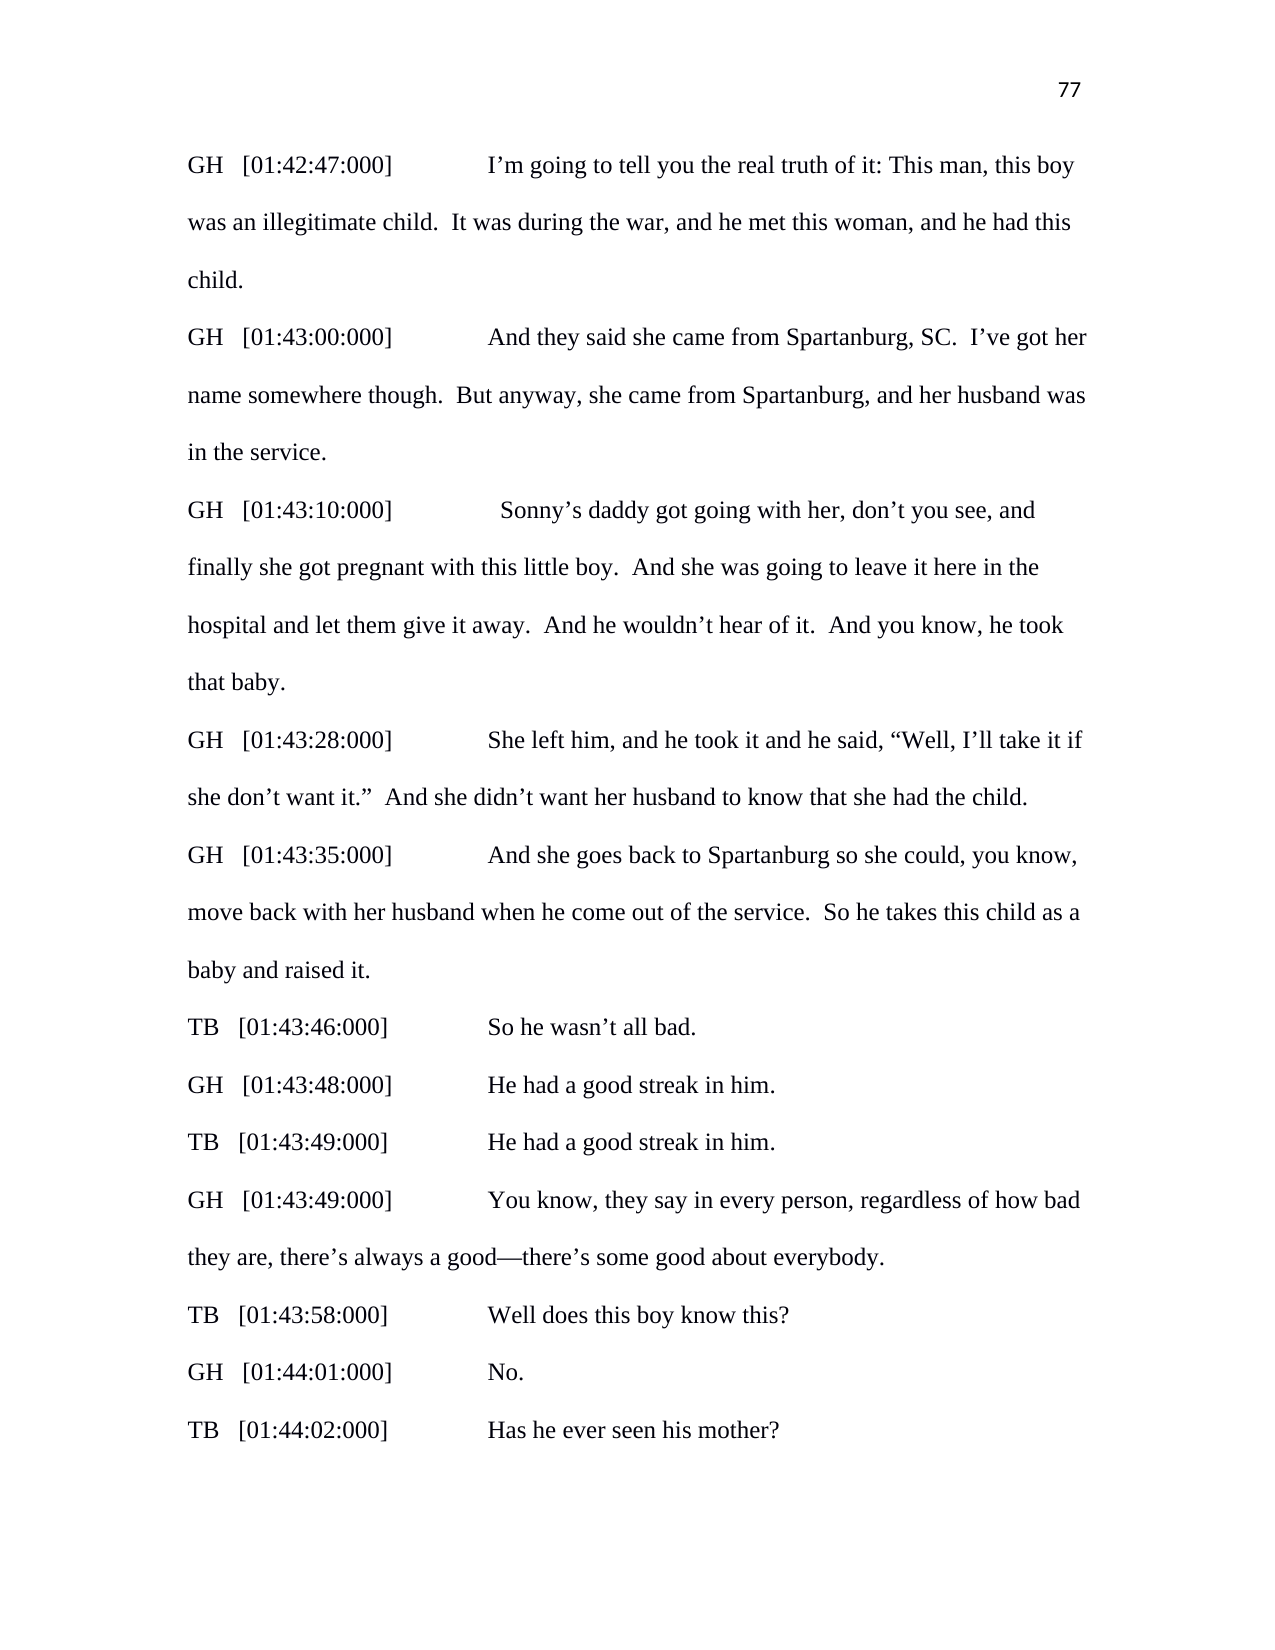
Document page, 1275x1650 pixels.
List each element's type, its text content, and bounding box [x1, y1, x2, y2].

text GH [01:43:10:000] Sonny’s daddy got going with her, don’t you see, and finally she got pregnant with this little boy. And she was going to leave it here in the hospital and let them give it away. And he wouldn’t hear of it. And you know, he took that baby. [187, 495, 1087, 696]
text GH [01:43:48:000] He had a good streak in him. [187, 1070, 1087, 1099]
text GH [01:43:49:000] You know, they say in every person, regardless of how bad they are, there’s always a good—there’s some good about everybody. [187, 1185, 1087, 1271]
text GH [01:43:35:000] And she goes back to Spartanburg so she could, you know, move back with her husband when he come out of the service. So he takes this child as a baby and raised it. [187, 840, 1087, 984]
text TB [01:44:02:000] Has he ever seen his mother? [187, 1415, 1087, 1444]
text TB [01:43:46:000] So he wasn’t all bad. [187, 1012, 1087, 1041]
text TB [01:43:58:000] Well does this boy know this? [187, 1300, 1087, 1329]
text GH [01:42:47:000] I’m going to tell you the real truth of it: This man, this boy was an illegitimate child. It was during the war, and he met this woman, and he had this child. [187, 150, 1087, 294]
text GH [01:43:28:000] She left him, and he took it and he said, “Well, I’ll take it if she don’t want it.” And she didn’t want her husband to know that she had the child. [187, 725, 1087, 811]
text TB [01:43:49:000] He had a good streak in him. [187, 1127, 1087, 1156]
text GH [01:44:01:000] No. [187, 1357, 1087, 1386]
text GH [01:43:00:000] And they said she came from Spartanburg, SC. I’ve got her name somewhere though. But anyway, she came from Spartanburg, and her husband was in the service. [187, 322, 1087, 466]
